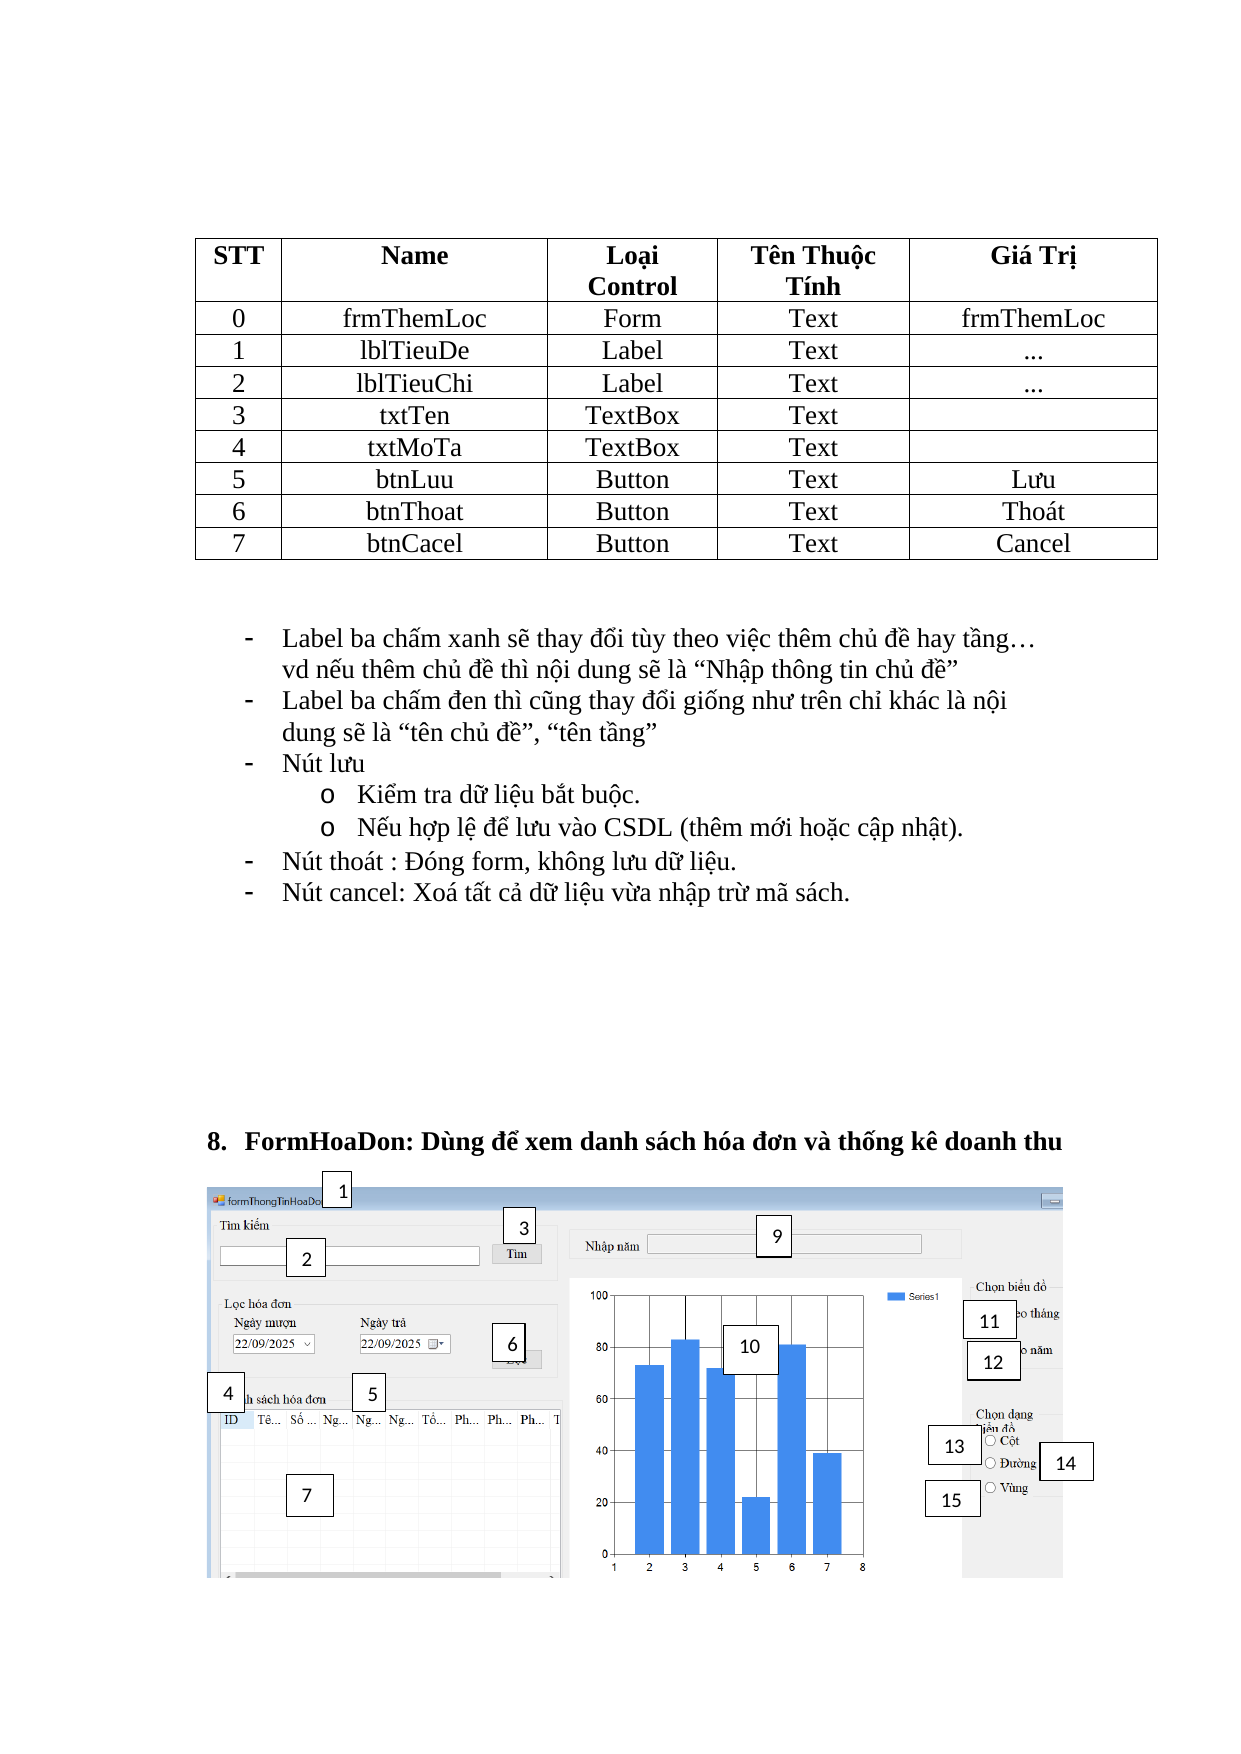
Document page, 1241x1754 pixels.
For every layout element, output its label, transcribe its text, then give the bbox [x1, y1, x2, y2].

table_cell [910, 431, 1157, 462]
list Nút lưu [244, 747, 1063, 778]
list Nút thoát : Đóng form, không lưu dữ liệu. [244, 845, 1063, 876]
table_cell Text [718, 528, 909, 559]
table_cell Button [548, 528, 717, 559]
table_header STT [196, 239, 281, 301]
table_cell Text [718, 463, 909, 494]
list Label ba chấm xanh sẽ thay đổi tùy theo việc thêm chủ đề hay tầng… vd nếu thêm chủ đề thì nội dung sẽ là “Nhập thông tin chủ đề” [244, 622, 1063, 684]
table_cell btnLuu [282, 463, 547, 494]
table_cell TextBox [548, 399, 717, 430]
table_cell frmThemLoc [910, 302, 1157, 333]
table_header Loại Control [548, 239, 717, 301]
table_cell Thoát [910, 495, 1157, 527]
table_cell frmThemLoc [282, 302, 547, 333]
table_cell Text [718, 367, 909, 398]
table_cell Text [718, 335, 909, 366]
table_cell 0 [196, 302, 281, 333]
table_cell 4 [196, 431, 281, 462]
table_cell Cancel [910, 528, 1157, 559]
table_cell Text [718, 399, 909, 430]
table_cell btnThoat [282, 495, 547, 527]
table_cell Lưu [910, 463, 1157, 494]
table_cell ... [910, 335, 1157, 366]
table_cell Text [718, 302, 909, 333]
table_cell Text [718, 495, 909, 527]
table_cell 5 [196, 463, 281, 494]
table_cell 1 [196, 335, 281, 366]
table_cell txtTen [282, 399, 547, 430]
table_cell lblTieuChi [282, 367, 547, 398]
table_cell Text [718, 431, 909, 462]
table_cell ... [910, 367, 1157, 398]
table_cell 3 [196, 399, 281, 430]
list Kiểm tra dữ liệu bắt buộc. [319, 778, 1063, 812]
table_cell txtMoTa [282, 431, 547, 462]
table_cell lblTieuDe [282, 335, 547, 366]
table_cell btnCacel [282, 528, 547, 559]
table_header Name [282, 239, 547, 301]
table_header Tên Thuộc Tính [718, 239, 909, 301]
table_cell 2 [196, 367, 281, 398]
table_cell Button [548, 463, 717, 494]
list FormHoaDon: Dùng để xem danh sách hóa đơn và thống kê doanh thu [207, 1126, 1063, 1157]
list Nút cancel: Xoá tất cả dữ liệu vừa nhập trừ mã sách. [244, 876, 1063, 907]
table_cell 6 [196, 495, 281, 527]
table_cell Button [548, 495, 717, 527]
table_cell Label [548, 367, 717, 398]
table_cell Form [548, 302, 717, 333]
table_header Giá Trị [910, 239, 1157, 301]
list Nếu hợp lệ để lưu vào CSDL (thêm mới hoặc cập nhật). [319, 812, 1063, 845]
picture [206, 1187, 1063, 1578]
table_cell Label [548, 335, 717, 366]
table_cell [910, 399, 1157, 430]
table_cell TextBox [548, 431, 717, 462]
list Label ba chấm đen thì cũng thay đổi giống như trên chỉ khác là nội dung sẽ là “tên chủ đề”, “tên tầng” [244, 684, 1063, 747]
table_cell 7 [196, 528, 281, 559]
